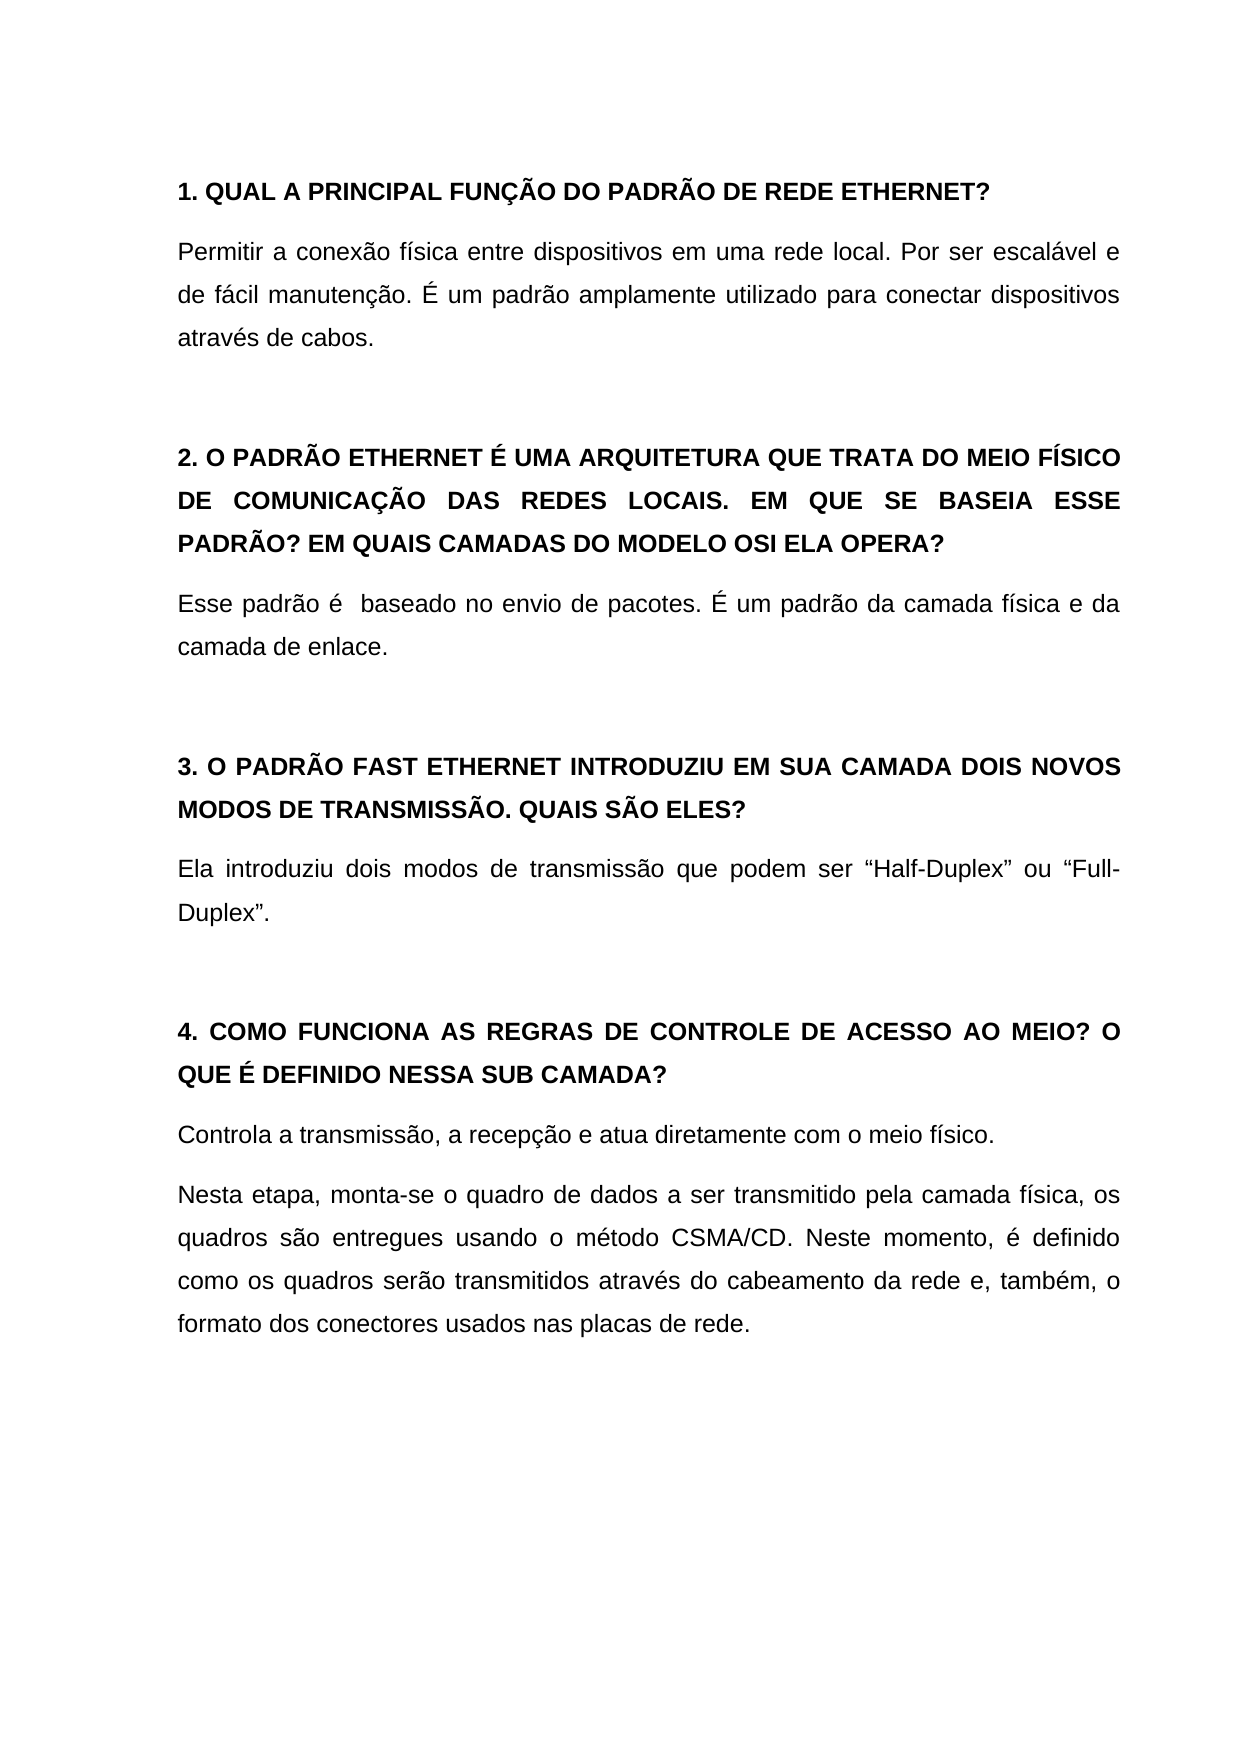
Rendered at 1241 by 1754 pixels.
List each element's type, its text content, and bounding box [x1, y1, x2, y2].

text Permitir a conexão física entre dispositivos em uma rede local. Por ser escalável e de fácil manutenção. É um padrão amplamente utilizado para conectar dispositivos através de cabos. [177, 237, 1122, 352]
text 3. O PADRÃO FAST ETHERNET INTRODUZIU EM SUA CAMADA DOIS NOVOS MODOS DE TRANSMISSÃO. QUAIS SÃO ELES? [177, 752, 1122, 823]
text Controla a transmissão, a recepção e atua diretamente com o meio físico. [177, 1120, 1122, 1149]
text 4. COMO FUNCIONA AS REGRAS DE CONTROLE DE ACESSO AO MEIO? O QUE É DEFINIDO NESSA SUB CAMADA? [177, 1017, 1122, 1089]
text 1. QUAL A PRINCIPAL FUNÇÃO DO PADRÃO DE REDE ETHERNET? [177, 177, 1122, 206]
text Ela introduziu dois modos de transmissão que podem ser “Half-Duplex” ou “Full-Duplex”. [177, 854, 1122, 926]
text Esse padrão é baseado no envio de pacotes. É um padrão da camada física e da camada de enlace. [177, 589, 1122, 661]
text Nesta etapa, monta-se o quadro de dados a ser transmitido pela camada física, os quadros são entregues usando o método CSMA/CD. Neste momento, é definido como os quadros serão transmitidos através do cabeamento da rede e, também, o formato dos conectores usados nas placas de rede. [177, 1180, 1122, 1338]
text 2. O PADRÃO ETHERNET É UMA ARQUITETURA QUE TRATA DO MEIO FÍSICO DE COMUNICAÇÃO DAS REDES LOCAIS. EM QUE SE BASEIA ESSE PADRÃO? EM QUAIS CAMADAS DO MODELO OSI ELA OPERA? [177, 443, 1122, 558]
